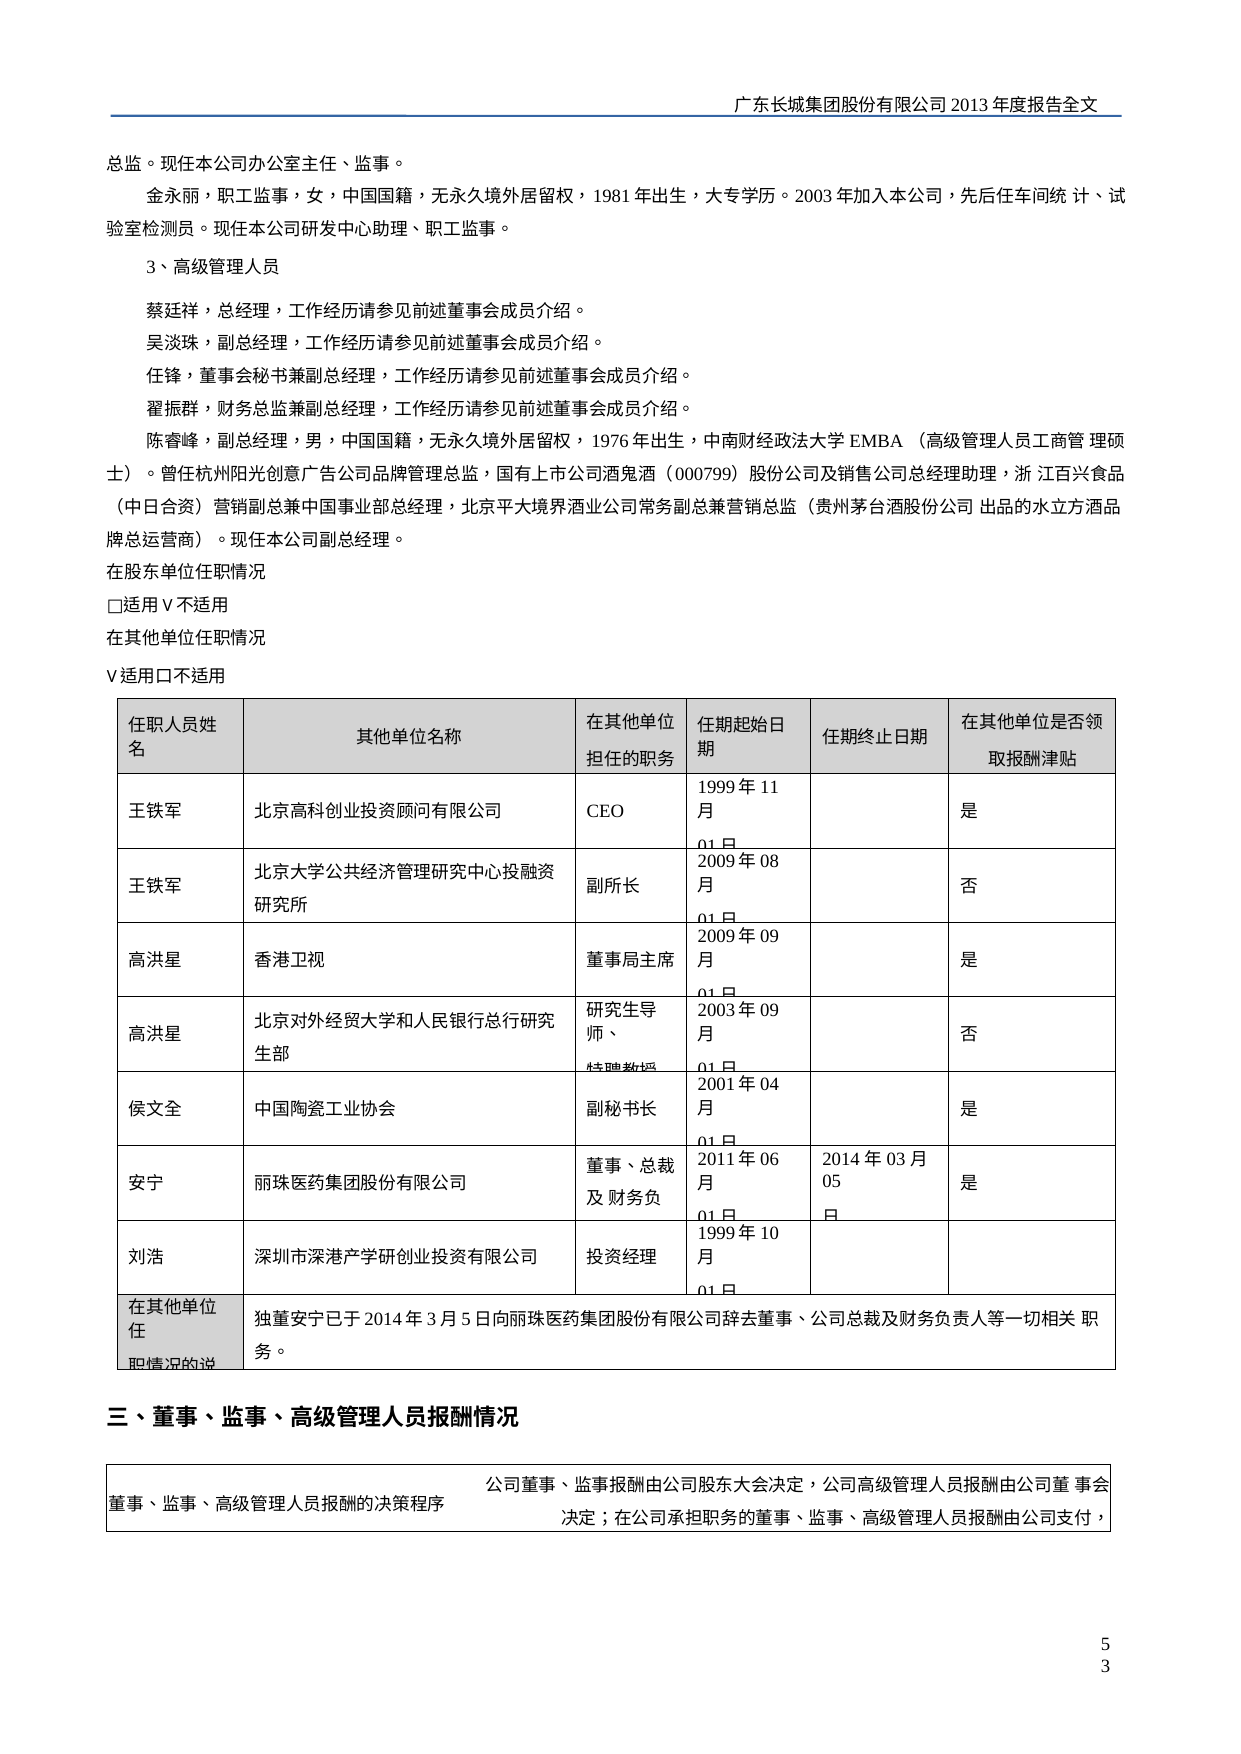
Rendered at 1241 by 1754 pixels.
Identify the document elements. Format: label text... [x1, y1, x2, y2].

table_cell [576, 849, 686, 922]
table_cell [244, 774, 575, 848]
text 三、董事、监事、高级管理人员报酬情况 [107, 1401, 1126, 1433]
text 在股东单位任职情况 [107, 553, 1126, 585]
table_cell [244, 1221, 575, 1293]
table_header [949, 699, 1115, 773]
text 任锋，董事会秘书兼副总经理，工作经历请参见前述董事会成员介绍。 [107, 356, 1126, 389]
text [107, 144, 1126, 177]
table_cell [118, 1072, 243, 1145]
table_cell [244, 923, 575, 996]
text 陈睿峰，副总经理，男，中国国籍，无永久境外居留权，1976年出生，中南财经政法大学EMBA （高级管理人员工商管 理硕士）。曾任杭州阳光创意广告公司品牌管理总监，国有上市公司酒鬼酒（000799）股份公司及销售公司总经理助理，浙 江百兴食品（中日合资）营销副总兼中国事业部总经理，北京平大境界酒业公司常务副总兼营销总监（贵州茅台酒股份公司 出品的水立方酒品牌总运营商）。现任本公司副总经理。 [107, 422, 1126, 553]
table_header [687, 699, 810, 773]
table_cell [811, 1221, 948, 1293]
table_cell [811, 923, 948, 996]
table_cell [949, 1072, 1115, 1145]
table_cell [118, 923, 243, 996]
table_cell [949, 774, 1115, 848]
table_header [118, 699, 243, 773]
text 蔡廷祥，总经理，工作经历请参见前述董事会成员介绍。 [107, 291, 1126, 324]
text 吴淡珠，副总经理，工作经历请参见前述董事会成员介绍。 [107, 324, 1126, 356]
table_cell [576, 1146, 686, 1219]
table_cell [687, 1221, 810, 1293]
text 在其他单位任职情况 [107, 618, 1126, 651]
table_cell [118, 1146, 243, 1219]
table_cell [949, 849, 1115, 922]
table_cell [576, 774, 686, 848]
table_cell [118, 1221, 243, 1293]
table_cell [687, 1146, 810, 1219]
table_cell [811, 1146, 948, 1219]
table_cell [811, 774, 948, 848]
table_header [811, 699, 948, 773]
text 3、高级管理人员 [107, 255, 1126, 279]
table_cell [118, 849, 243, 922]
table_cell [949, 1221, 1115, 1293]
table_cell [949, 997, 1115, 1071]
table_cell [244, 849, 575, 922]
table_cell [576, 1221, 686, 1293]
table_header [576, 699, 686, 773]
text V适用口不适用 [107, 663, 1126, 687]
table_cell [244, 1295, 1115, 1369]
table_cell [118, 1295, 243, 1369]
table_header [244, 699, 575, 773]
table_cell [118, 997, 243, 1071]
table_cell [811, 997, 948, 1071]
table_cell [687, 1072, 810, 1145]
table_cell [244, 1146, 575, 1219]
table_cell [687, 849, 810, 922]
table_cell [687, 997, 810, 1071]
text 公司董事、监事报酬由公司股东大会决定，公司高级管理人员报酬由公司董 事会决定；在公司承担职务的董事、监事、高级管理人员报酬由公司支付， [107, 1465, 1110, 1531]
text □适用V不适用 [107, 585, 1126, 618]
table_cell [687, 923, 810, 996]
text 金永丽，职工监事，女，中国国籍，无永久境外居留权，1981年出生，大专学历。2003年加入本公司，先后任车间统 计、试验室检测员。现任本公司研发中心助理、职工监事。 [107, 177, 1126, 242]
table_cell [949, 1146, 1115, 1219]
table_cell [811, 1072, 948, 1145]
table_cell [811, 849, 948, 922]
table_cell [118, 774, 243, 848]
text 翟振群，财务总监兼副总经理，工作经历请参见前述董事会成员介绍。 [107, 389, 1126, 422]
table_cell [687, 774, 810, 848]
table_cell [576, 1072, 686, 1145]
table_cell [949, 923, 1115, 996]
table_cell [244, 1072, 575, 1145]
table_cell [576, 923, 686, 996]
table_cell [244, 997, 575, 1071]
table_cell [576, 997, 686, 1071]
